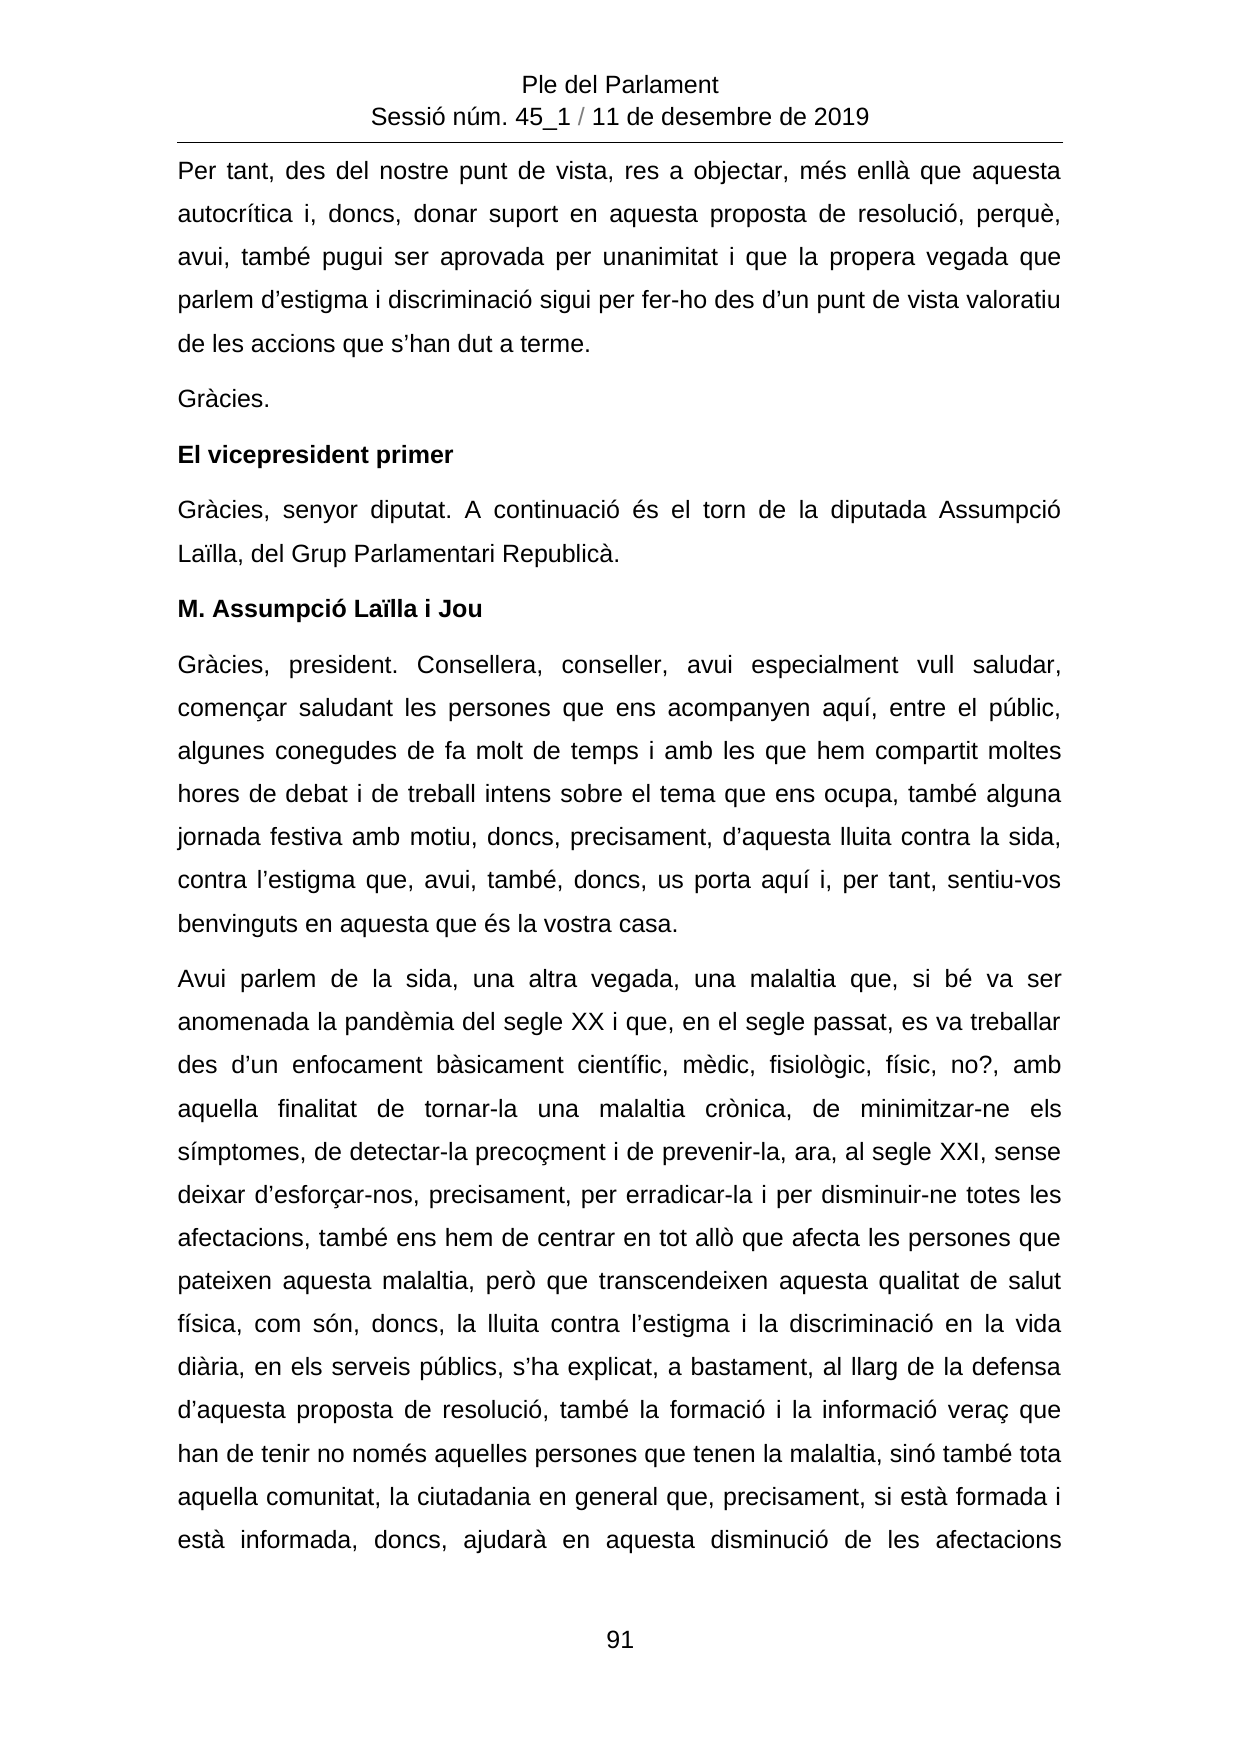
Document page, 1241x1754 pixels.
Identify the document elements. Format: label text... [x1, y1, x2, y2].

text Gràcies, senyor diputat. A continuació és el torn de la diputada Assumpció Laïlla, del Grup Parlamentari Republicà. [177, 495, 1063, 567]
text Gràcies, president. Consellera, conseller, avui especialment vull saludar, començar saludant les persones que ens acompanyen aquí, entre el públic, algunes conegudes de fa molt de temps i amb les que hem compartit moltes hores de debat i de treball intens sobre el tema que ens ocupa, també alguna jornada festiva amb motiu, doncs, precisament, d’aquesta lluita contra la sida, contra l’estigma que, avui, també, doncs, us porta aquí i, per tant, sentiu-vos benvinguts en aquesta que és la vostra casa. [177, 650, 1063, 937]
text Per tant, des del nostre punt de vista, res a objectar, més enllà que aquesta autocrítica i, doncs, donar suport en aquesta proposta de resolució, perquè, avui, també pugui ser aprovada per unanimitat i que la propera vegada que parlem d’estigma i discriminació sigui per fer-ho des d’un punt de vista valoratiu de les accions que s’han dut a terme. [177, 156, 1063, 357]
text M. Assumpció Laïlla i Jou [177, 594, 1063, 623]
text El vicepresident primer [177, 440, 1063, 468]
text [177, 964, 1063, 1553]
text Gràcies. [177, 384, 1063, 413]
